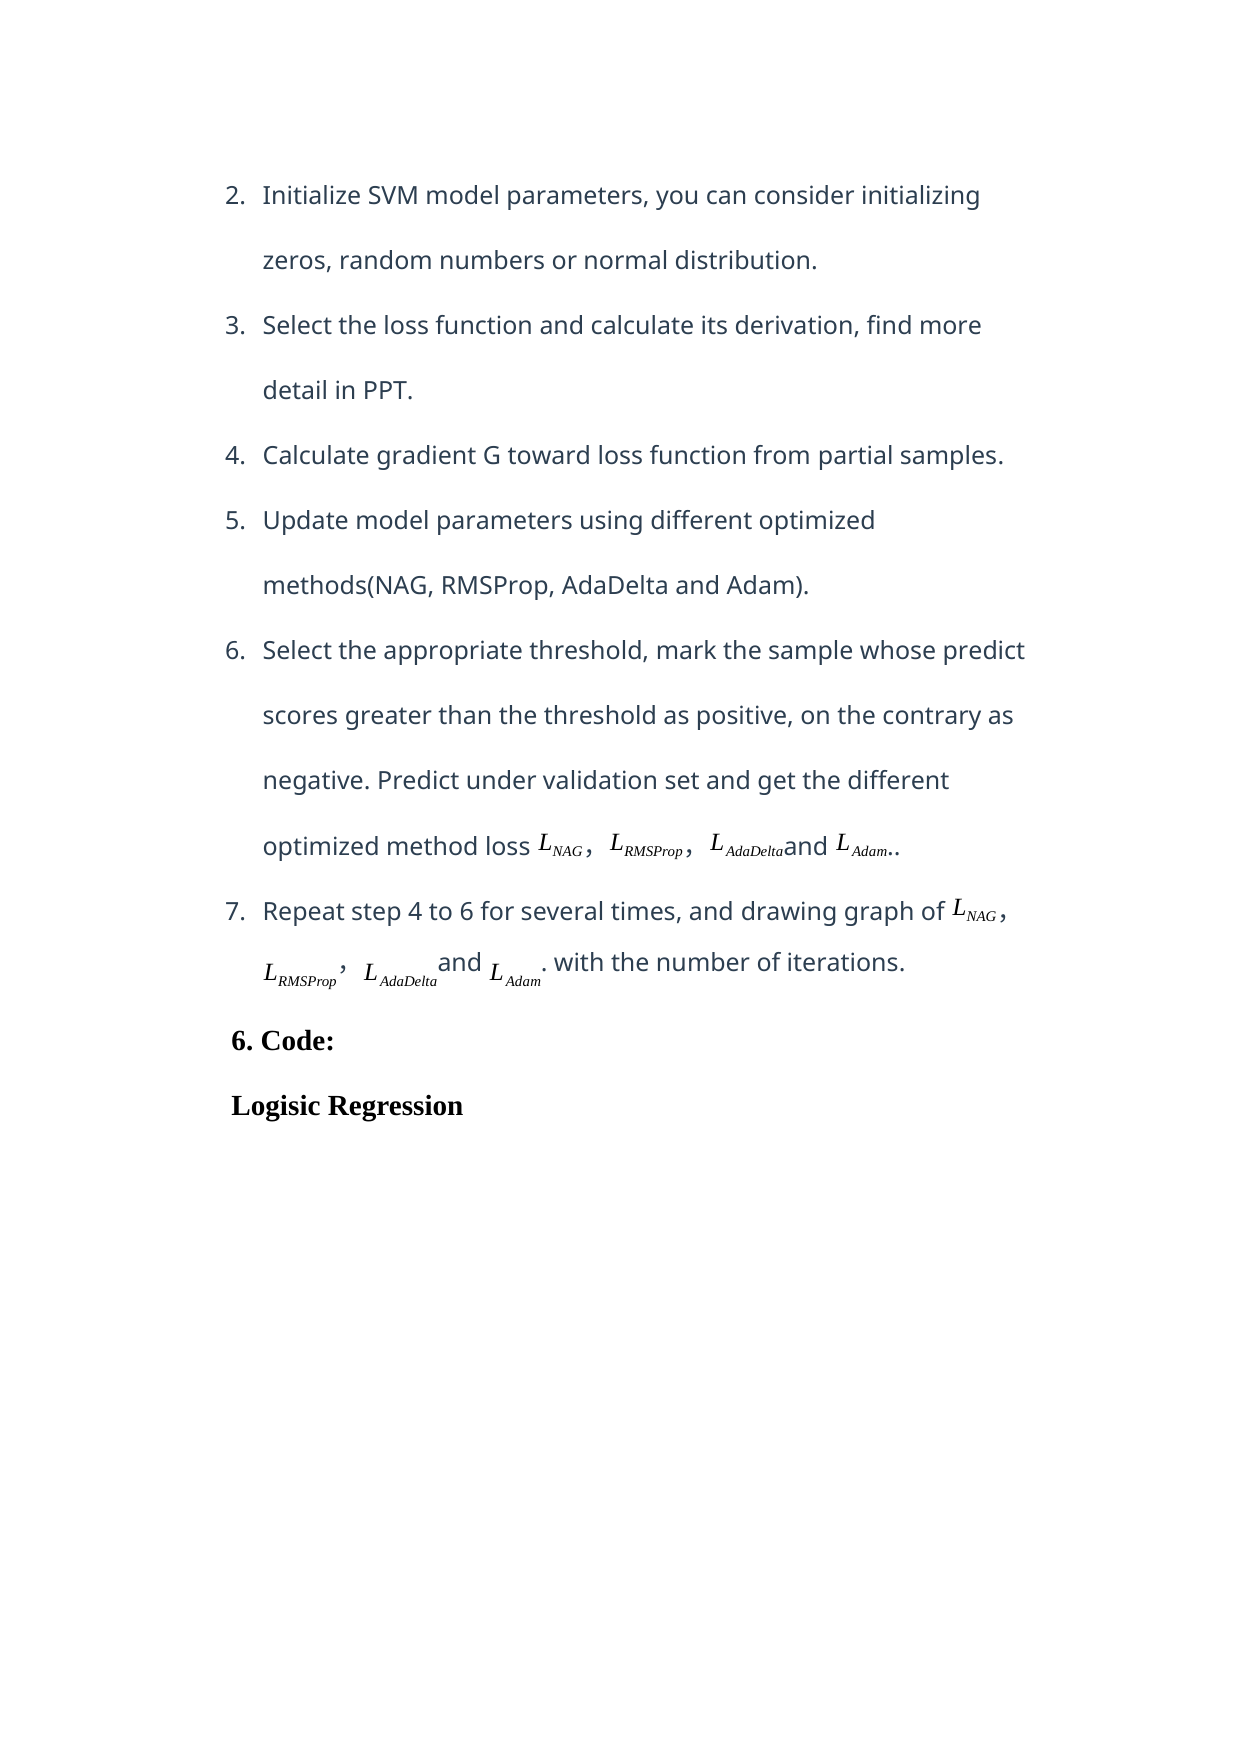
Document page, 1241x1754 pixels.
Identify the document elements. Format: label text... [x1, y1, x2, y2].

list Select the appropriate threshold, mark the sample whose predict scores greater than the threshold as positive, on the contrary as negative. Predict under validation set and get the different optimized method loss ，，and .. [225, 617, 1053, 877]
list Repeat step 4 to 6 for several times, and drawing graph of ，，and . with the number of iterations. [225, 877, 1053, 1007]
list Initialize SVM model parameters, you can consider initializing zeros, random numbers or normal distribution. [225, 162, 1053, 292]
list Update model parameters using different optimized methods(NAG, RMSProp, AdaDelta and Adam). [225, 487, 1053, 617]
list Select the loss function and calculate its derivation, find more detail in PPT. [225, 292, 1053, 422]
list Calculate gradient G toward loss function from partial samples. [225, 422, 1053, 487]
text 6. Code: [187, 1007, 1053, 1072]
text Logisic Regression [231, 1072, 1053, 1137]
